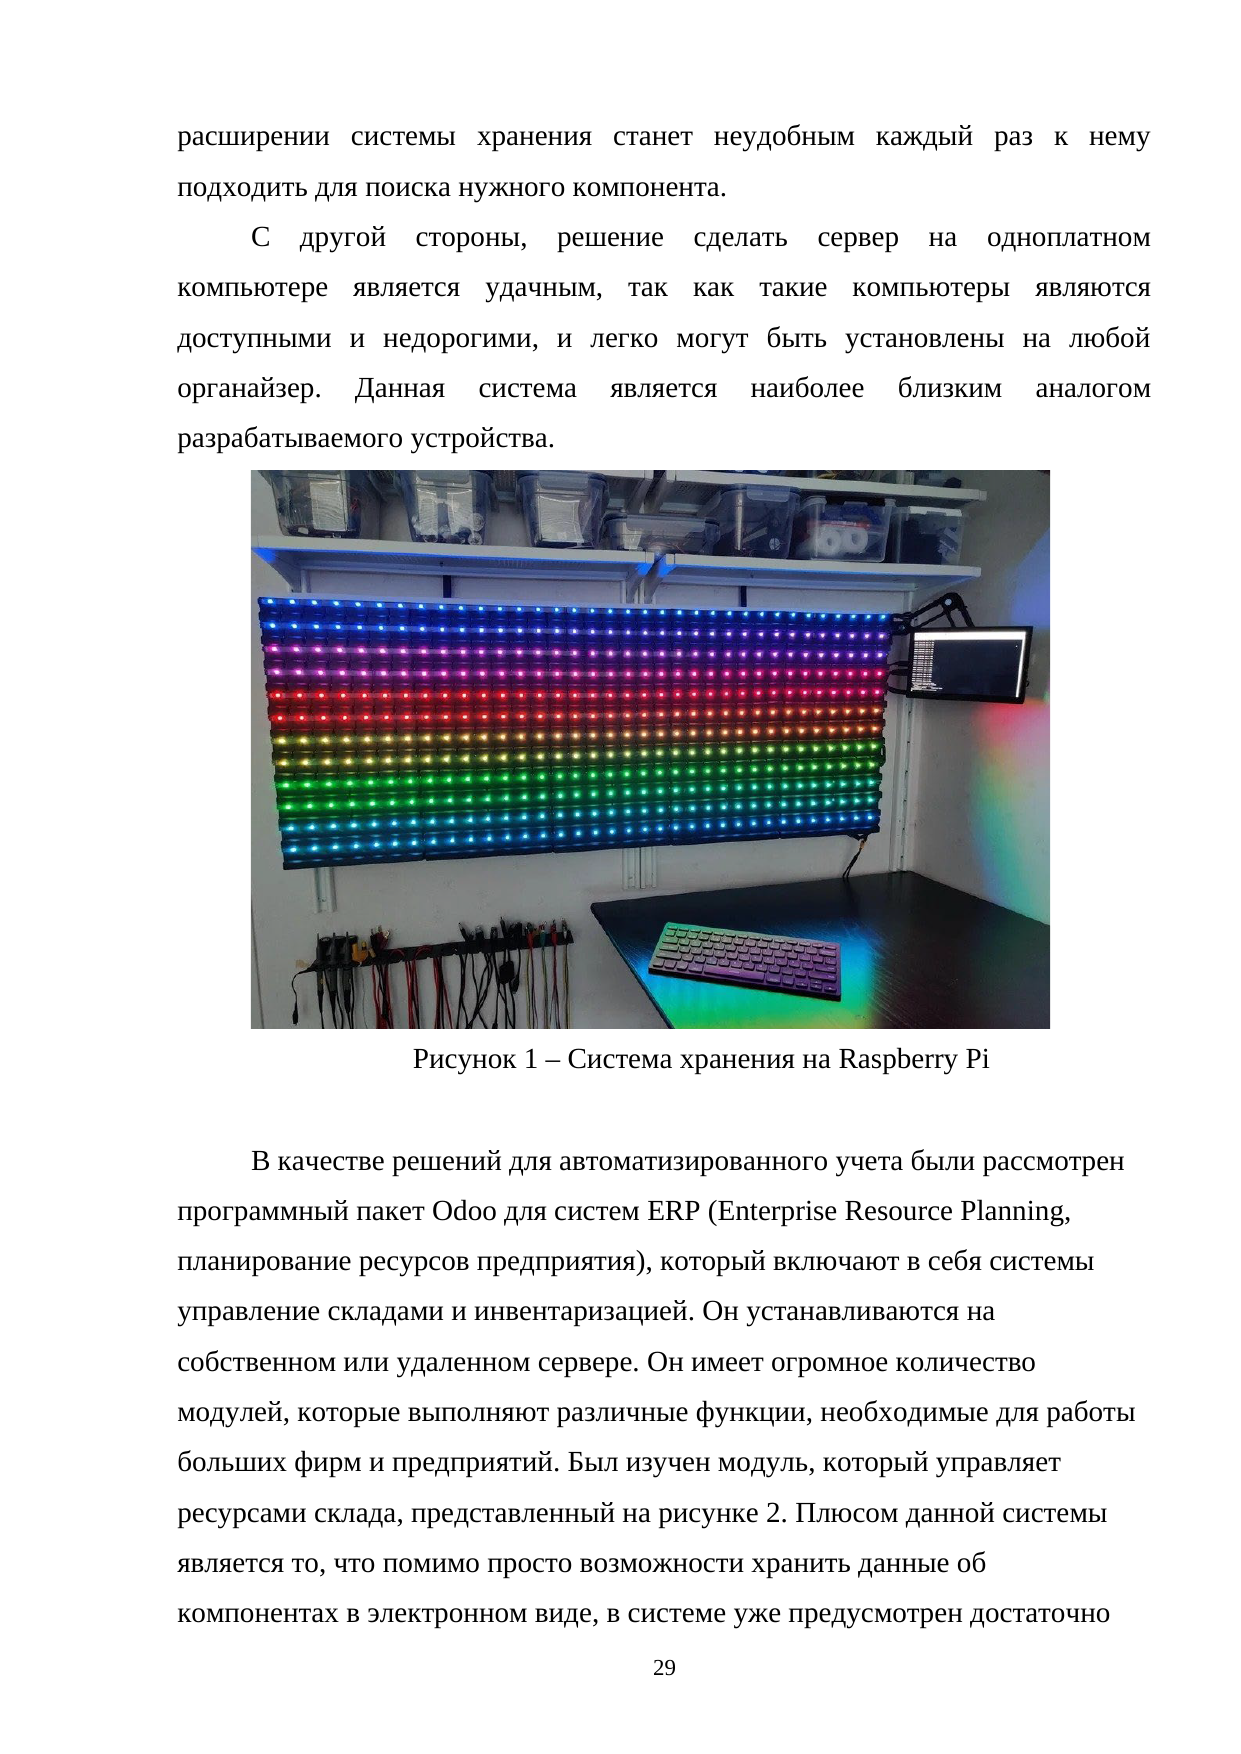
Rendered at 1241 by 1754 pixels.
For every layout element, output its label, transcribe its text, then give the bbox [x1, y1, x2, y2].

text Рисунок 1 – Система хранения на Raspberry Pi [177, 1041, 1152, 1075]
text С другой стороны, решение сделать сервер на одноплатном компьютере является удачным, так как такие компьютеры являются доступными и недорогими, и легко могут быть установлены на любой органайзер. Данная система является наиболее близким аналогом разрабатываемого устройства. [177, 219, 1152, 454]
